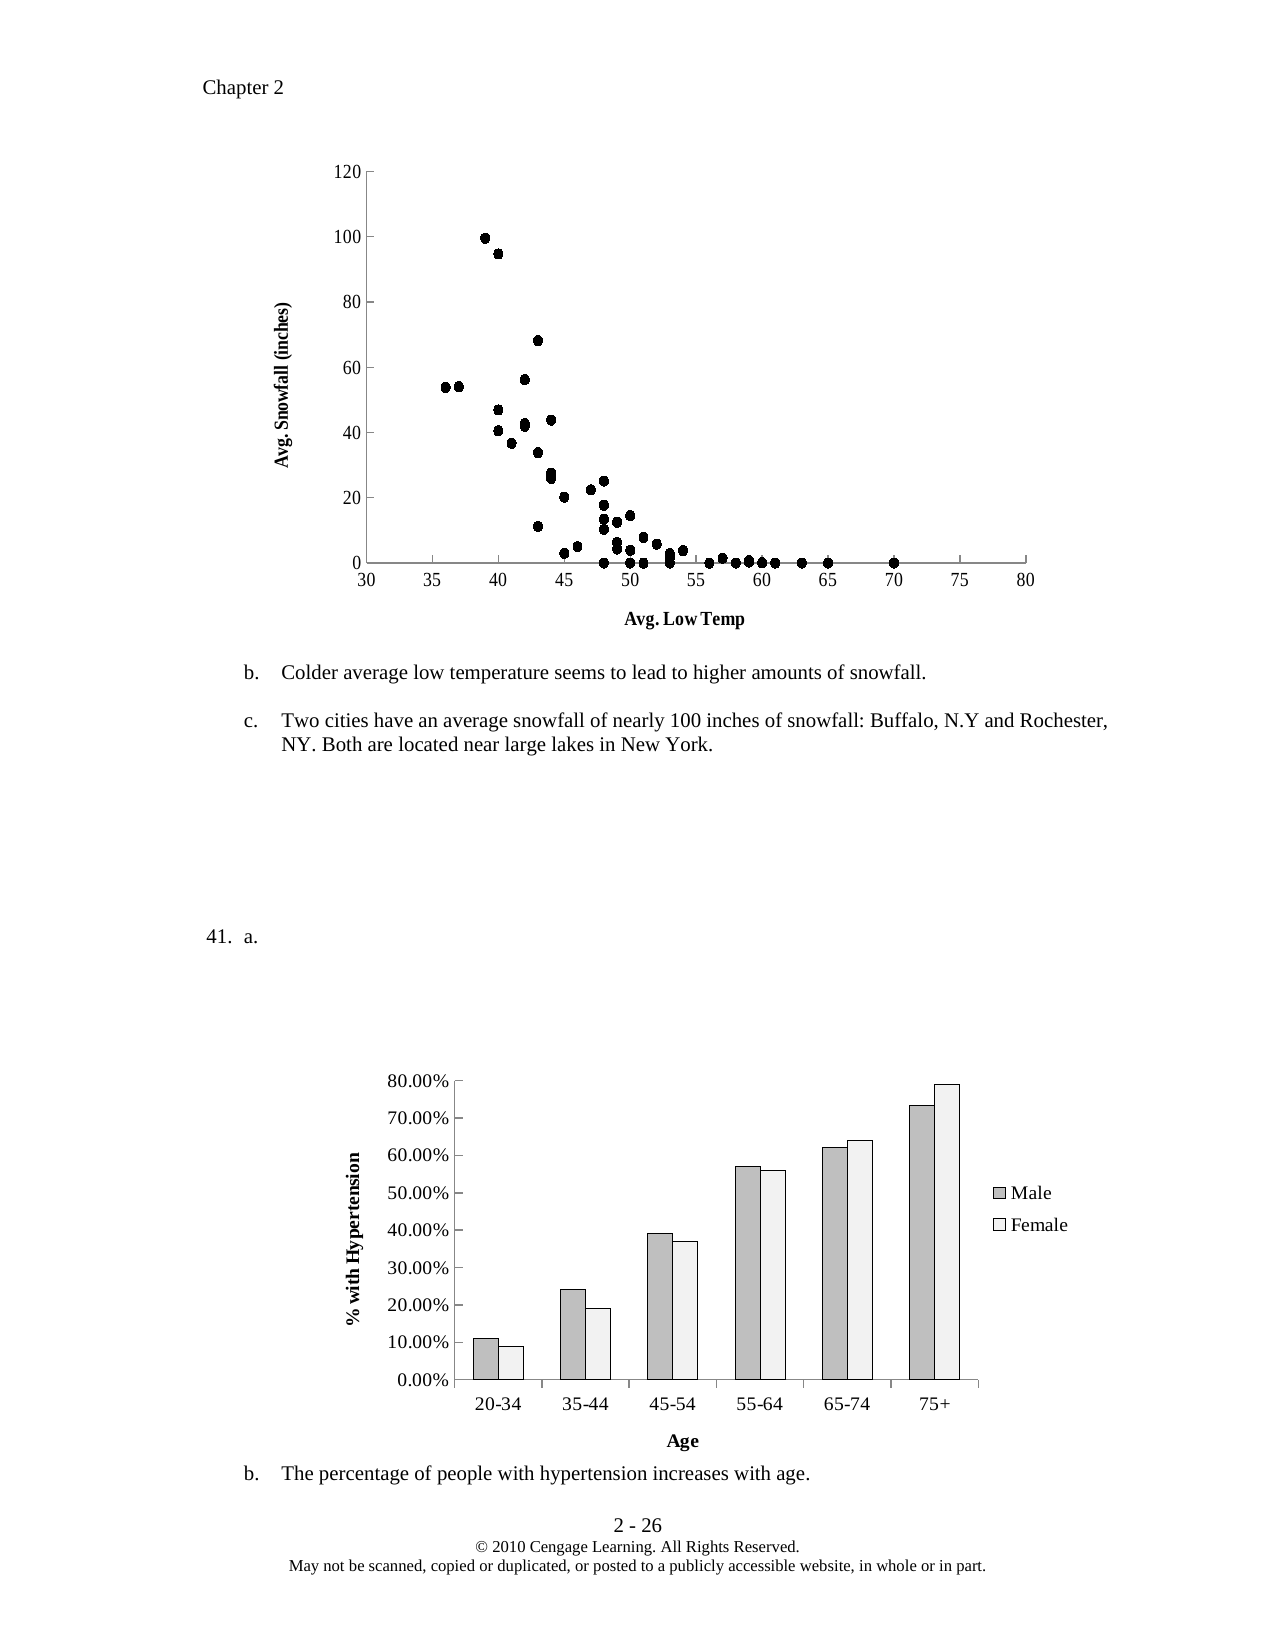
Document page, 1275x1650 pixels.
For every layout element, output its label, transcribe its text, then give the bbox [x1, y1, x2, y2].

text 41. a. [206, 924, 1125, 948]
text b. Colder average low temperature seems to lead to higher amounts of snowfall. [206, 660, 1125, 684]
text b. The percentage of people with hypertension increases with age. [206, 1461, 1125, 1485]
text c. Two cities have an average snowfall of nearly 100 inches of snowfall: Buffalo, N.Y and Rochester, NY. Both are located near large lakes in New York. [206, 708, 1125, 756]
